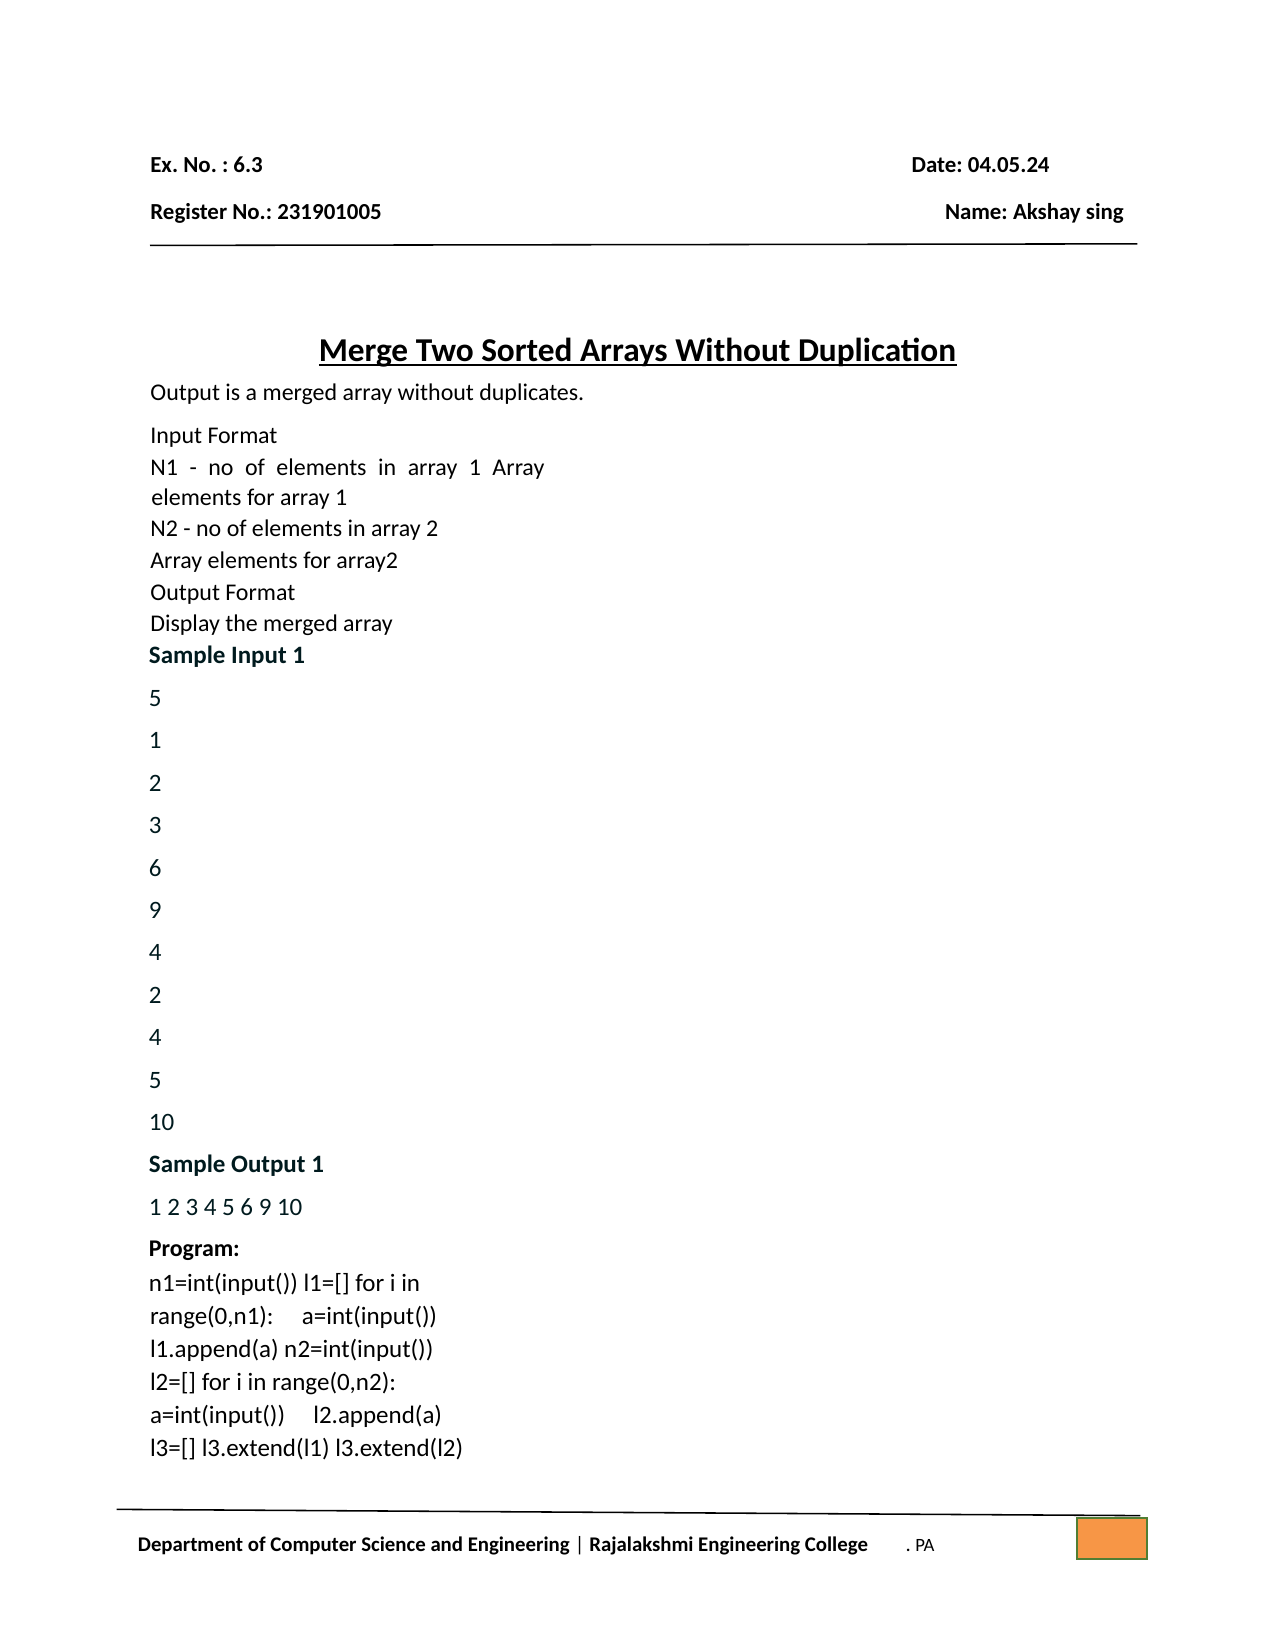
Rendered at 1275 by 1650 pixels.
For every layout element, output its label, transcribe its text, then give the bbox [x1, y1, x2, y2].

subtitle Merge Two Sorted Arrays Without Duplication [227, 329, 1049, 370]
text Register No.: 231901005 Name: Akshay sing [150, 197, 1124, 225]
text Array elements for array2 [150, 545, 1124, 574]
text Ex. No. : 6.3 Date: 04.05.24 [150, 150, 1124, 178]
text 2 [149, 979, 1124, 1009]
text Output is a merged array without duplicates. [150, 377, 1124, 407]
text Program: [149, 1233, 1124, 1263]
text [149, 1267, 474, 1462]
text 4 [149, 1021, 1124, 1052]
text 10 [149, 1106, 1124, 1137]
text 6 [149, 852, 1124, 882]
text 1 [149, 724, 1124, 755]
text 5 [149, 682, 1124, 713]
text 1 2 3 4 5 6 9 10 [149, 1191, 1124, 1222]
text 4 [149, 937, 1124, 967]
text N2 - no of elements in array 2 [150, 513, 1124, 543]
text 9 [149, 894, 1124, 925]
text N1 - no of elements in array 1 Array elements for array 1 [150, 452, 545, 511]
text Sample Input 1 [149, 640, 1124, 670]
text 5 [149, 1064, 1124, 1094]
text 3 [149, 809, 1124, 840]
text 2 [149, 767, 1124, 797]
text Display the merged array [150, 608, 1124, 637]
text Output Format [150, 577, 1124, 606]
text Input Format [150, 420, 1124, 449]
text Sample Output 1 [149, 1148, 1124, 1179]
